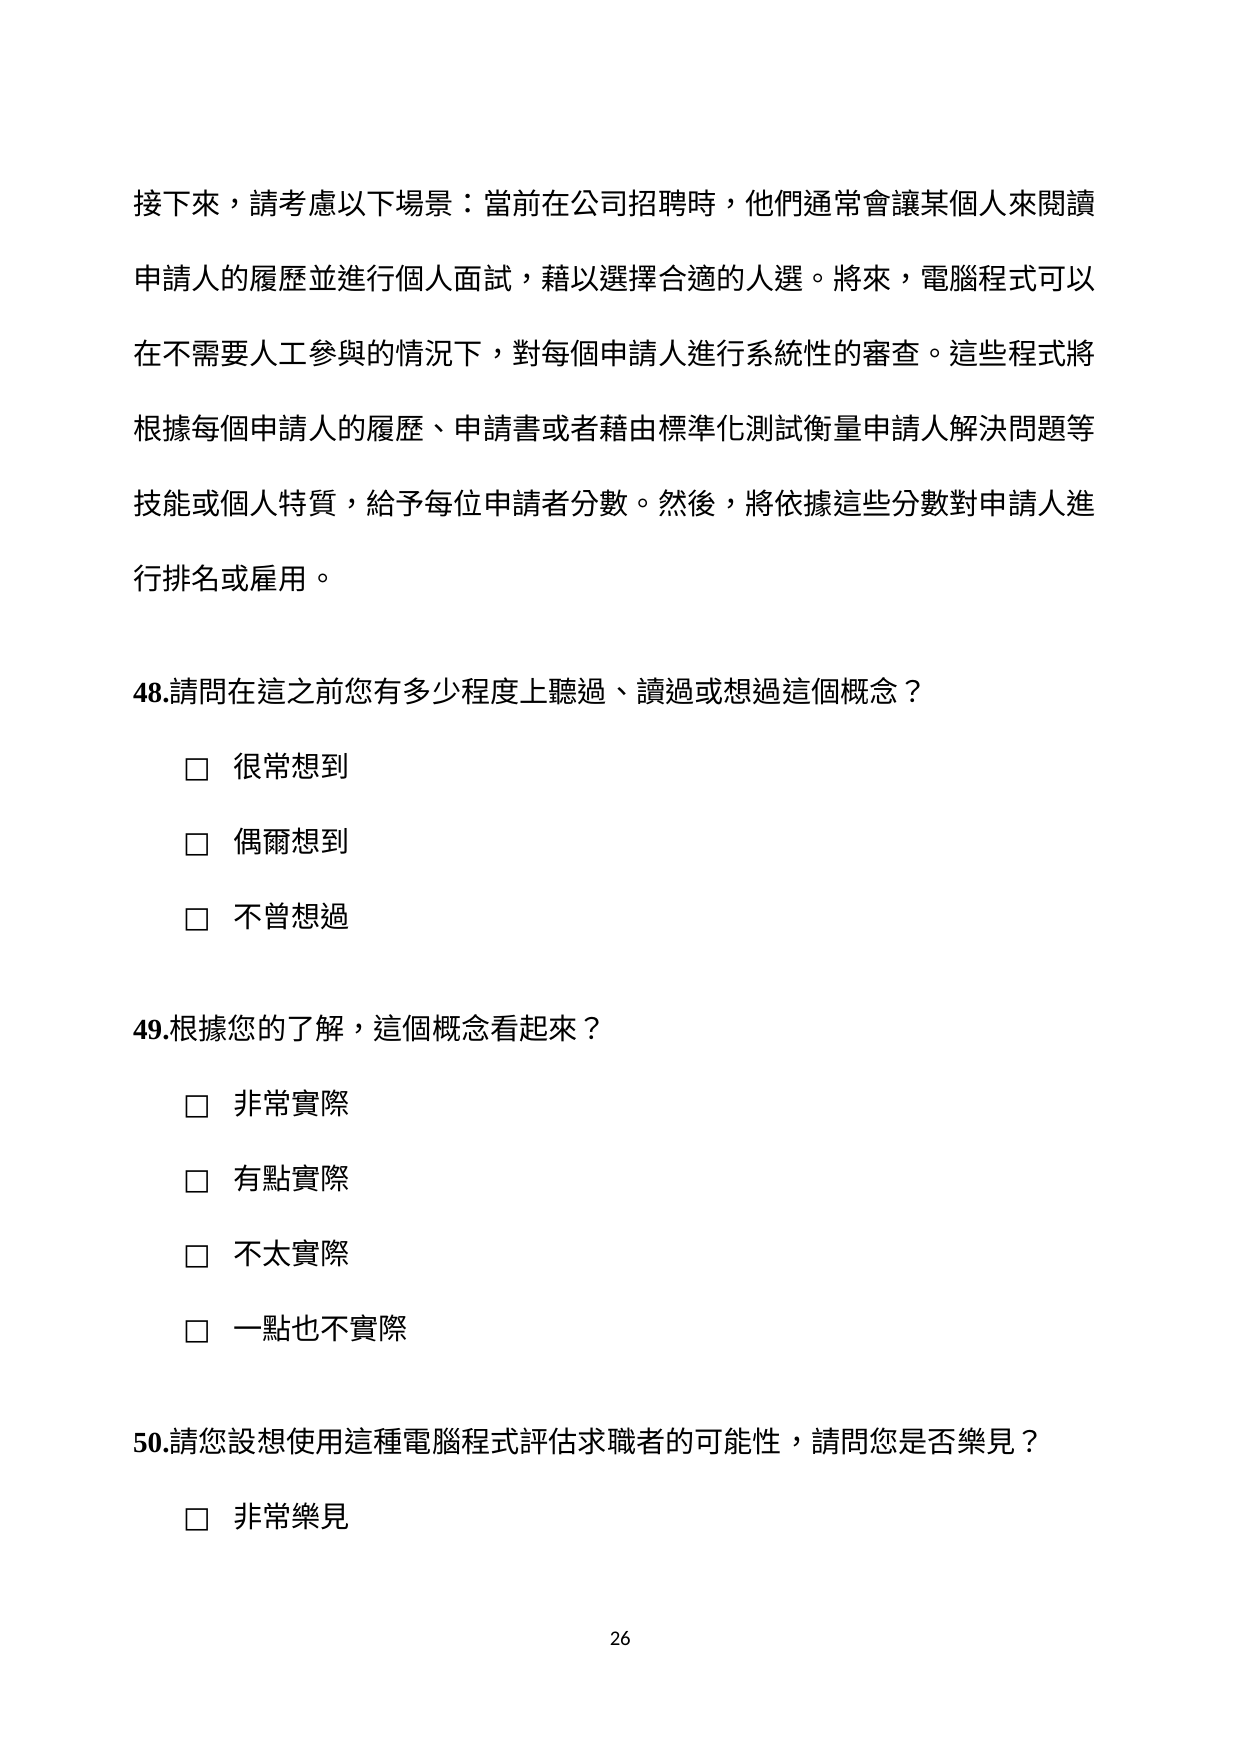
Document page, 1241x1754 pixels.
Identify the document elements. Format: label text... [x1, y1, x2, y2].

list 偶爾想到 [183, 802, 1107, 877]
list 根據您的了解，這個概念看起來？ [133, 989, 1107, 1064]
list 請您設想使用這種電腦程式評估求職者的可能性，請問您是否樂見？ [133, 1402, 1107, 1477]
list 請問在這之前您有多少程度上聽過、讀過或想過這個概念？ [133, 652, 1107, 727]
text 接下來，請考慮以下場景：當前在公司招聘時，他們通常會讓某個人來閱讀申請人的履歷並進行個人面試，藉以選擇合適的人選。將來，電腦程式可以在不需要人工參與的情況下，對每個申請人進行系統性的審查。這些程式將根據每個申請人的履歷、申請書或者藉由標準化測試衡量申請人解決問題等技能或個人特質，給予每位申請者分數。然後，將依據這些分數對申請人進行排名或雇用。 [133, 164, 1107, 614]
list 非常實際 [183, 1064, 1107, 1139]
list 不太實際 [183, 1214, 1107, 1289]
list 一點也不實際 [183, 1289, 1107, 1364]
list 非常樂見 [183, 1477, 1107, 1552]
list 有點實際 [183, 1139, 1107, 1214]
list 很常想到 [183, 727, 1107, 802]
list 不曾想過 [183, 877, 1107, 952]
